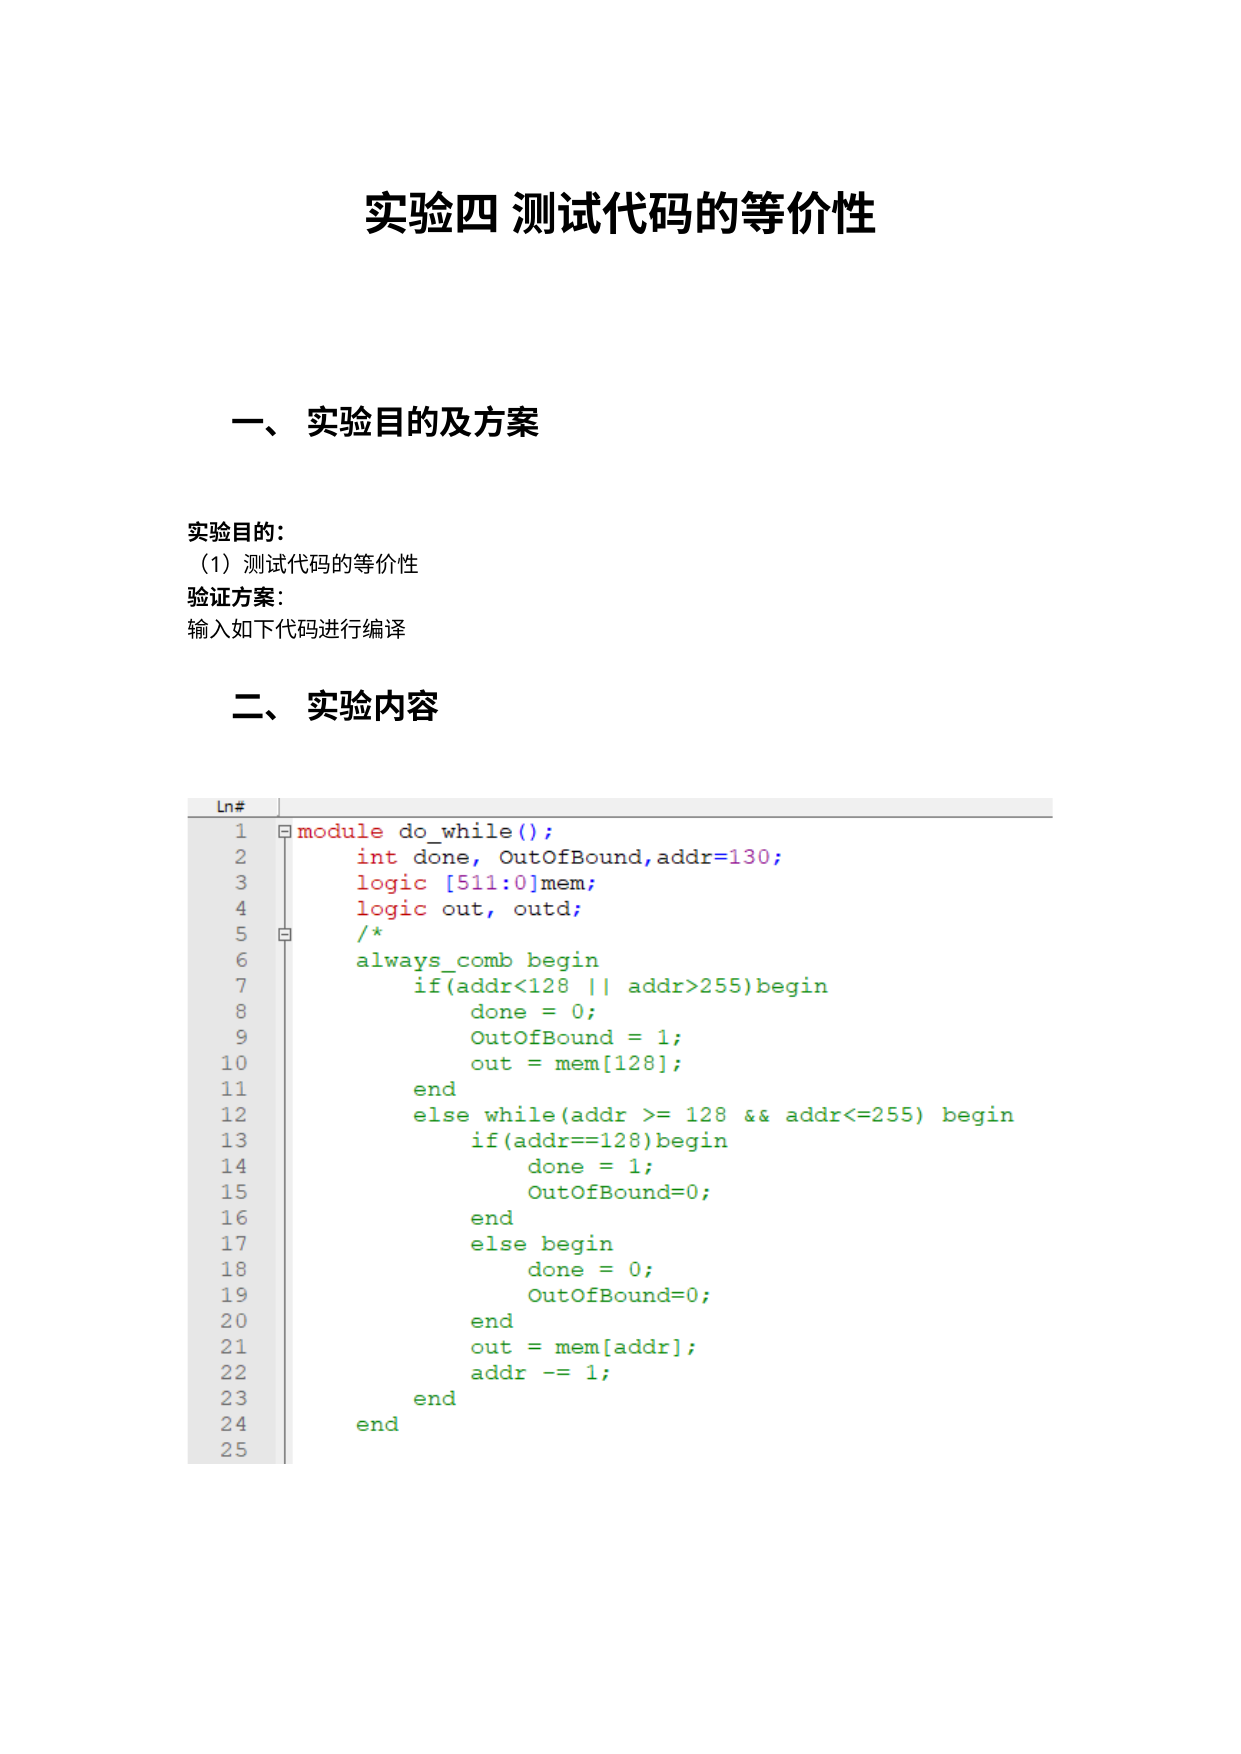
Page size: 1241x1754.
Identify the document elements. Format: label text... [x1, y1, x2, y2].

text 输入如下代码进行编译 [187, 612, 1053, 644]
subtitle 实验目的及方案 [231, 387, 1053, 452]
picture [187, 798, 1053, 1464]
text 验证方案： [187, 579, 1053, 612]
text （1）测试代码的等价性 [187, 547, 1053, 579]
text 实验目的： [187, 514, 1053, 547]
subtitle 实验四 测试代码的等价性 [187, 162, 1053, 259]
subtitle 实验内容 [231, 672, 1053, 737]
